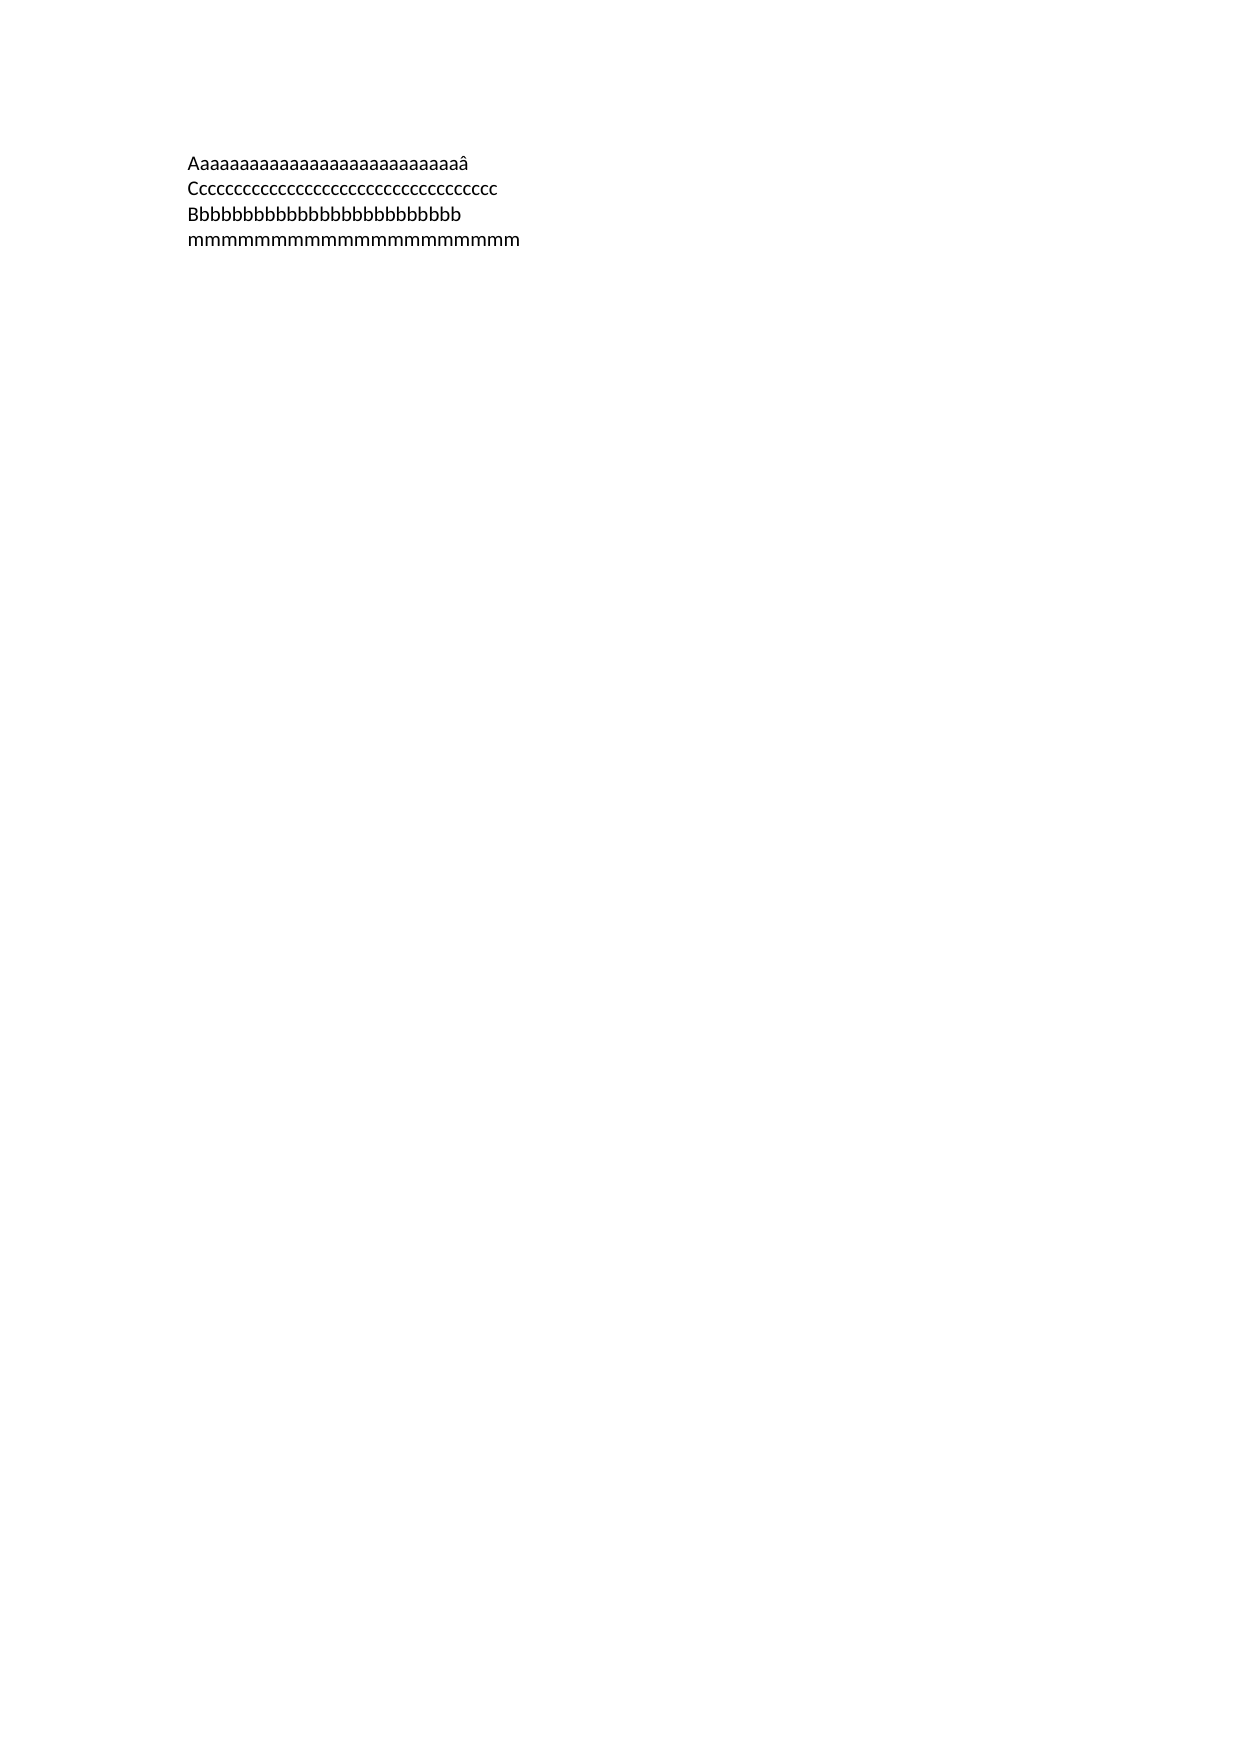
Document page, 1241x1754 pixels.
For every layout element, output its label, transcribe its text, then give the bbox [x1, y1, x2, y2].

text Bbbbbbbbbbbbbbbbbbbbbbbbb [187, 201, 1053, 226]
text Ccccccccccccccccccccccccccccccccccc [187, 175, 1053, 201]
text Aaaaaaaaaaaaaaaaaaaaaaaaaaaâ [187, 150, 1053, 175]
text mmmmmmmmmmmmmmmmmmmm [187, 226, 1053, 252]
